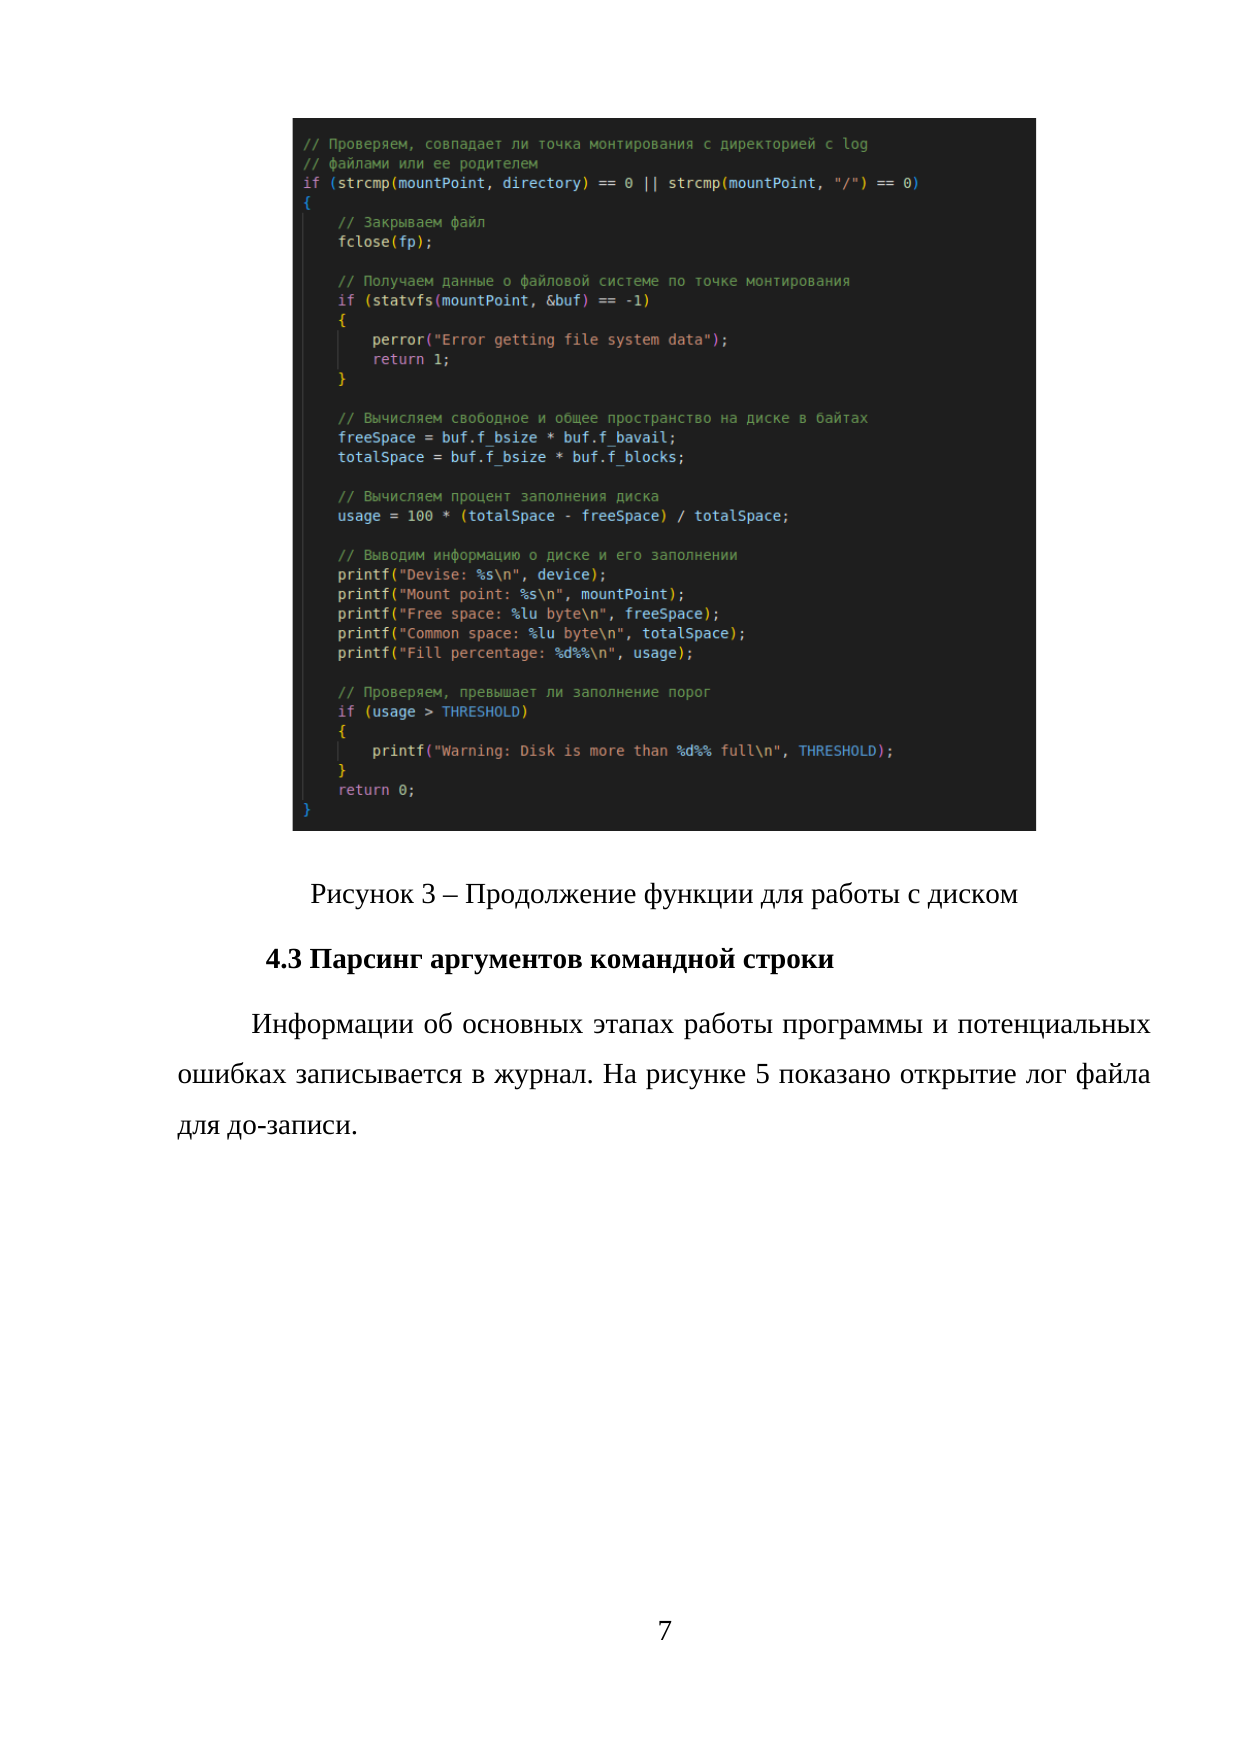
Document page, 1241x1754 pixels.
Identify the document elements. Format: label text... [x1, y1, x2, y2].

text Информации об основных этапах работы программы и потенциальных ошибках записывается в журнал. На рисунке 5 показано открытие лог файла для до-записи. [177, 1006, 1152, 1141]
text Рисунок 3 – Продолжение функции для работы с диском [177, 877, 1152, 910]
picture [292, 118, 1037, 831]
subtitle 4.3 Парсинг аргументов командной строки [177, 941, 1152, 975]
